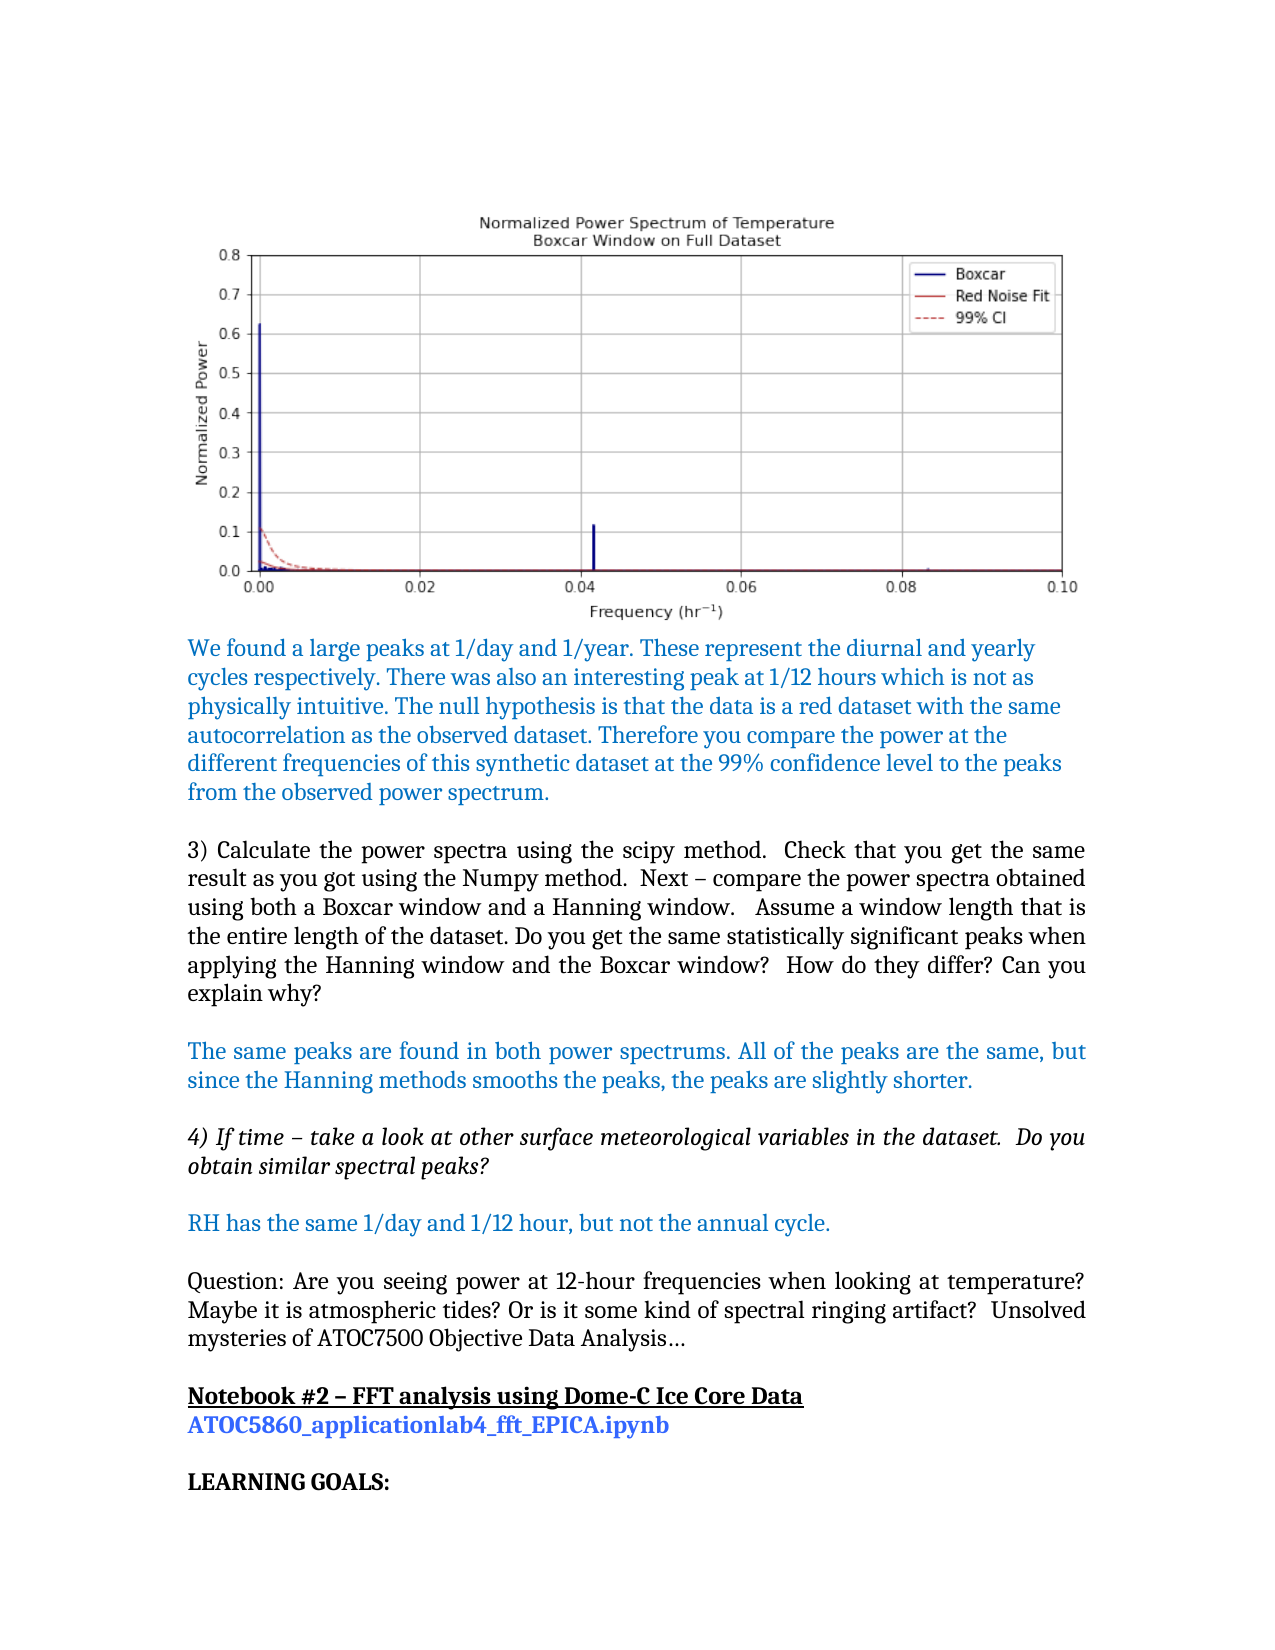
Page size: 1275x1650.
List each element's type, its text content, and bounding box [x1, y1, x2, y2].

text Question: Are you seeing power at 12-hour frequencies when looking at temperature? Maybe it is atmospheric tides? Or is it some kind of spectral ringing artifact? Unsolved mysteries of ATOC7500 Objective Data Analysis… [187, 1267, 1087, 1353]
text ATOC5860_applicationlab4_fft_EPICA.ipynb [187, 1411, 1087, 1439]
text 3) Calculate the power spectra using the scipy method. Check that you get the same result as you got using the Numpy method. Next – compare the power spectra obtained using both a Boxcar window and a Hanning window. Assume a window length that is the entire length of the dataset. Do you get the same statistically significant peaks when applying the Hanning window and the Boxcar window? How do they differ? Can you explain why? [187, 836, 1087, 1008]
text LEARNING GOALS: [187, 1468, 1087, 1497]
text Notebook #2 – FFT analysis using Dome-C Ice Core Data [187, 1382, 1087, 1411]
text 4) If time – take a look at other surface meteorological variables in the dataset. Do you obtain similar spectral peaks? [187, 1123, 1087, 1181]
text We found a large peaks at 1/day and 1/year. These represent the diurnal and yearly cycles respectively. There was also an interesting peak at 1/12 hours which is not as physically intuitive. The null hypothesis is that the data is a red dataset with the same autocorrelation as the observed dataset. Therefore you compare the power at the different frequencies of this synthetic dataset at the 99% confidence level to the peaks from the observed power spectrum. [187, 635, 1087, 807]
text RH has the same 1/day and 1/12 hour, but not the annual cycle. [187, 1209, 1087, 1238]
picture [187, 207, 1088, 635]
text The same peaks are found in both power spectrums. All of the peaks are the same, but since the Hanning methods smooths the peaks, the peaks are slightly shorter. [187, 1037, 1087, 1094]
